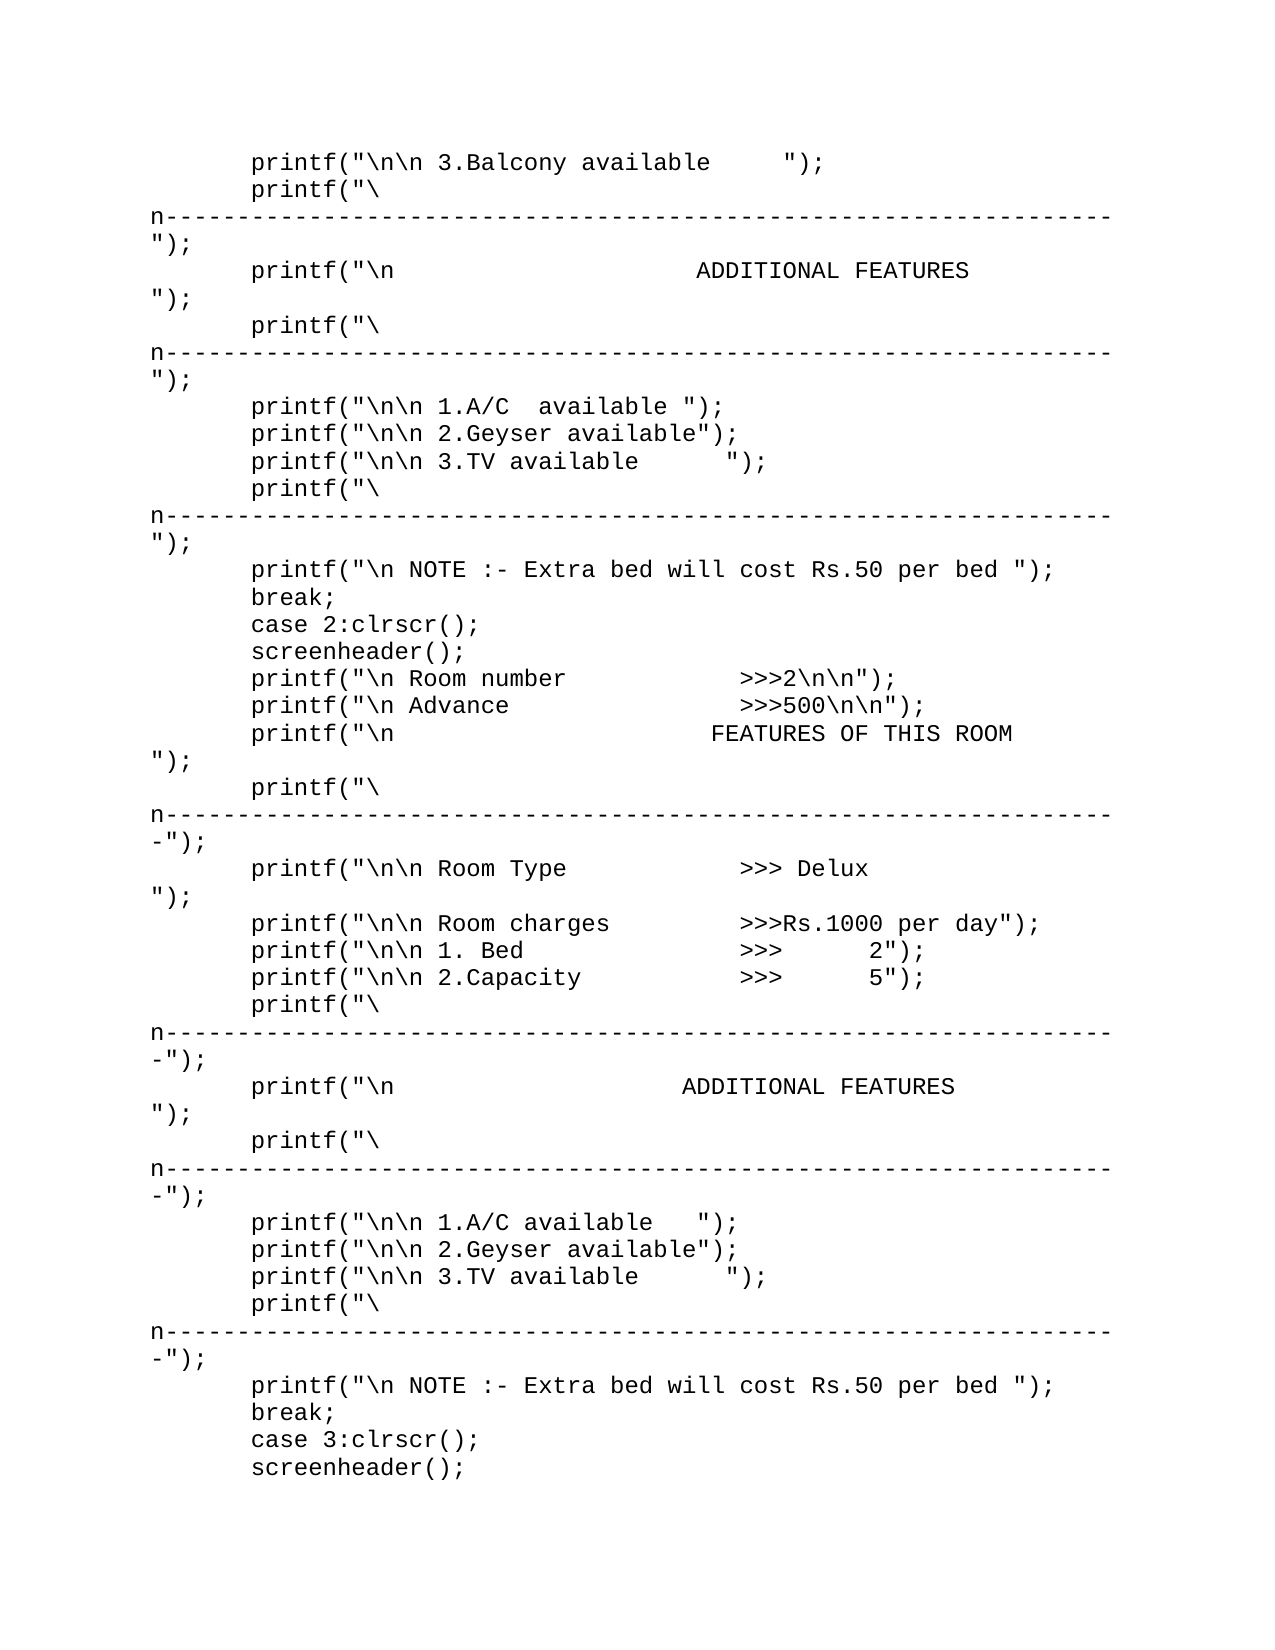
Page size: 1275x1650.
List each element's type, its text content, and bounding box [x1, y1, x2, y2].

text printf("\n FEATURES OF THIS ROOM "); [150, 721, 1125, 775]
text printf("\n\n 3.TV available "); [150, 449, 1125, 476]
text printf("\n-------------------------------------------------------------------"); [150, 775, 1125, 857]
text printf("\n\n 1. Bed >>> 2"); [150, 938, 1125, 966]
text printf("\n------------------------------------------------------------------"); [150, 476, 1125, 558]
text screenheader(); [150, 639, 1125, 667]
text printf("\n NOTE :- Extra bed will cost Rs.50 per bed "); [150, 1373, 1125, 1401]
text printf("\n Advance >>>500\n\n"); [150, 694, 1125, 721]
text printf("\n-------------------------------------------------------------------"); [150, 1129, 1125, 1210]
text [150, 313, 1125, 395]
text printf("\n\n 2.Capacity >>> 5"); [150, 966, 1125, 993]
text printf("\n-------------------------------------------------------------------"); [150, 993, 1125, 1074]
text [150, 1292, 1125, 1373]
text printf("\n\n 2.Geyser available"); [150, 1237, 1125, 1265]
text printf("\n NOTE :- Extra bed will cost Rs.50 per bed "); [150, 558, 1125, 585]
text printf("\n Room number >>>2\n\n"); [150, 667, 1125, 694]
text printf("\n\n 3.Balcony available "); [150, 150, 1125, 177]
text printf("\n ADDITIONAL FEATURES "); [150, 1074, 1125, 1129]
text printf("\n\n 3.TV available "); [150, 1265, 1125, 1292]
text printf("\n\n Room charges >>>Rs.1000 per day"); [150, 911, 1125, 938]
text printf("\n\n 1.A/C available "); [150, 1210, 1125, 1237]
text break; [150, 1401, 1125, 1428]
text printf("\n\n 2.Geyser available"); [150, 422, 1125, 449]
text printf("\n ADDITIONAL FEATURES "); [150, 259, 1125, 313]
text printf("\n\n 1.A/C available "); [150, 395, 1125, 422]
text case 2:clrscr(); [150, 612, 1125, 639]
text break; [150, 585, 1125, 612]
text printf("\n\n Room Type >>> Delux "); [150, 857, 1125, 911]
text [150, 177, 1125, 259]
text screenheader(); [150, 1455, 1125, 1482]
text case 3:clrscr(); [150, 1428, 1125, 1455]
